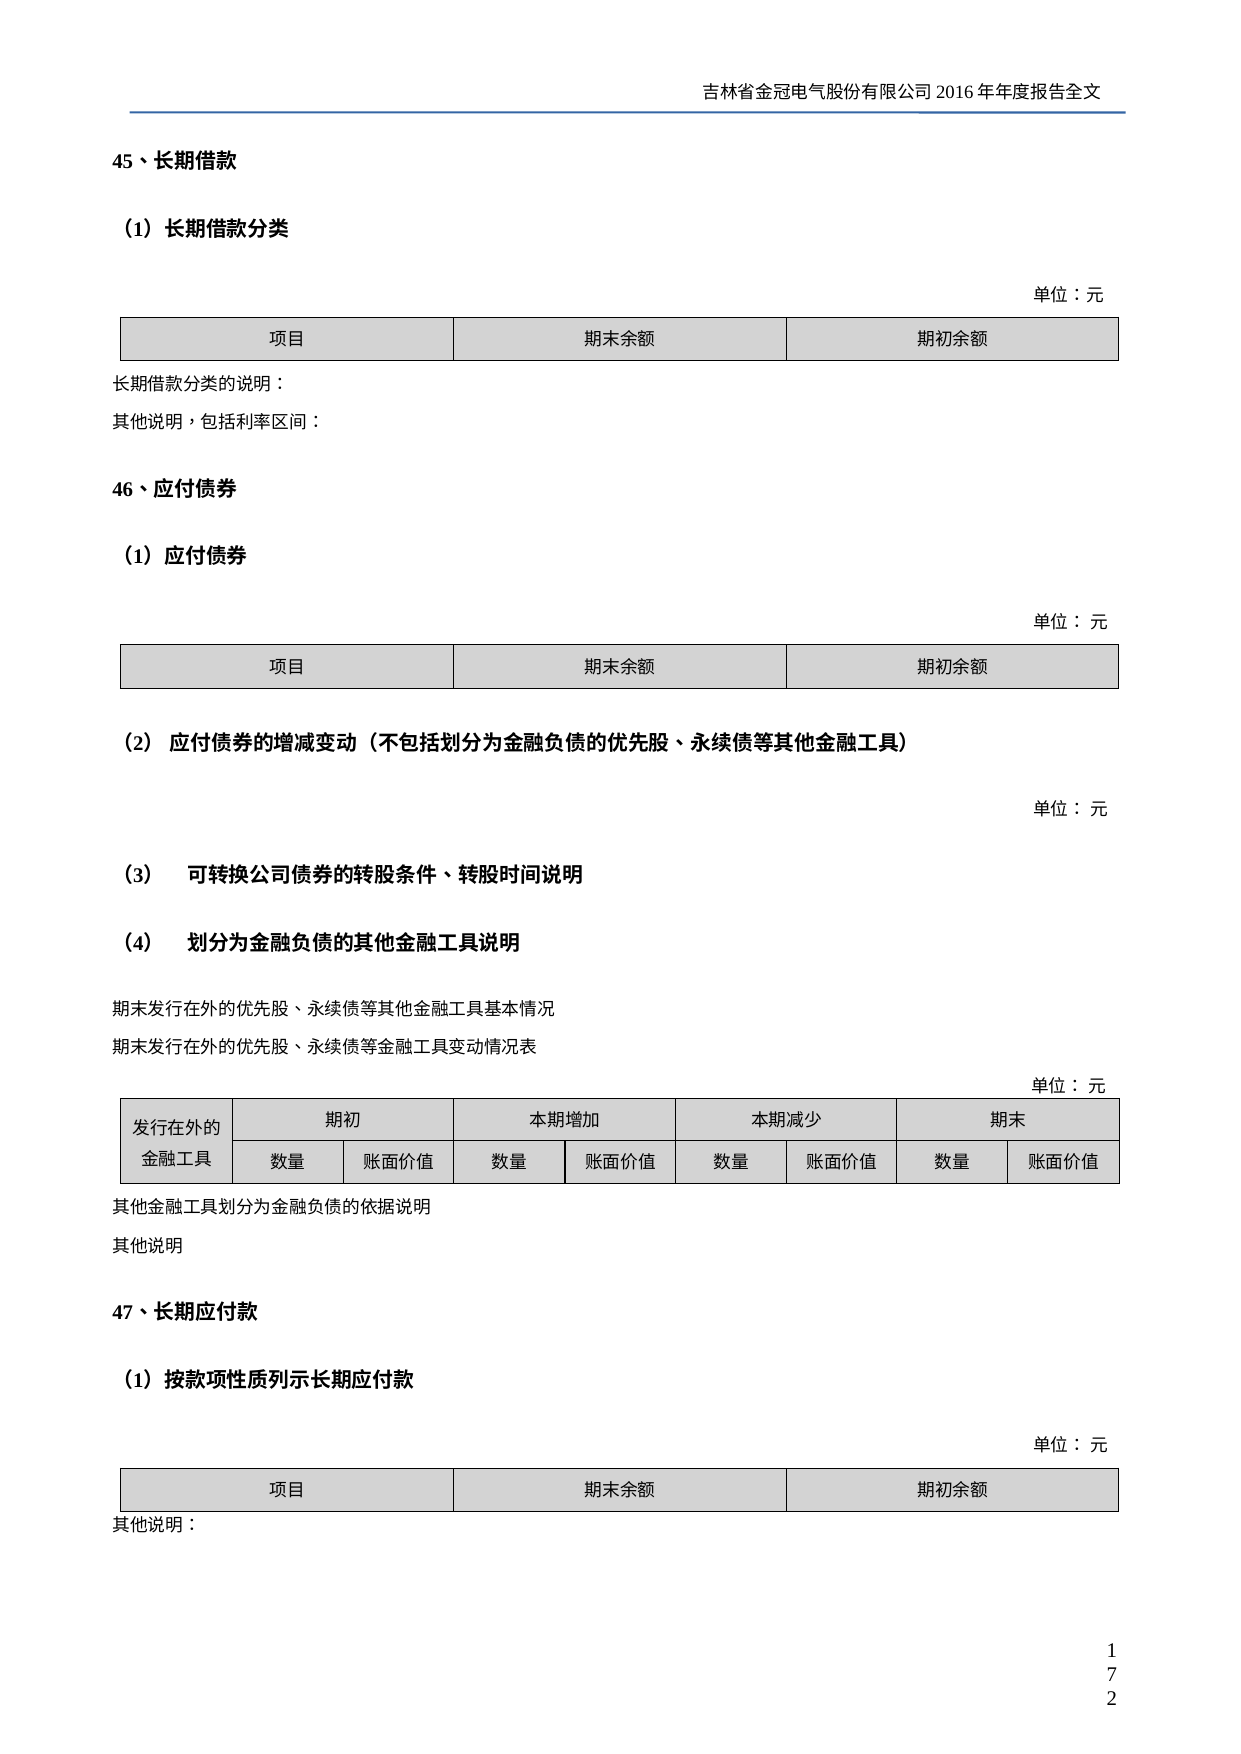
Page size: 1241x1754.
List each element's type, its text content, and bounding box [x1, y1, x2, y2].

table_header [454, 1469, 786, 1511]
text （1）按款项性质列示长期应付款 [112, 1365, 1127, 1393]
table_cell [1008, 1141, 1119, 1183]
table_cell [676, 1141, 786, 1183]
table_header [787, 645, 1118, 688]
text 单位： 元 [1033, 796, 1127, 821]
text （4） 划分为金融负债的其他金融工具说明 [112, 928, 1127, 957]
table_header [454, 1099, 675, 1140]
text 单位： 元 [1031, 1074, 1127, 1098]
text 单位：元 [1033, 282, 1127, 306]
text 45、长期借款 [112, 146, 1127, 174]
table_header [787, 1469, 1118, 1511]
text 46、应付债券 [112, 474, 1127, 502]
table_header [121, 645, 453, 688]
text 47、长期应付款 [112, 1297, 1127, 1325]
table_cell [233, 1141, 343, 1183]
text 期末发行在外的优先股、永续债等其他金融工具基本情况 [112, 996, 1127, 1020]
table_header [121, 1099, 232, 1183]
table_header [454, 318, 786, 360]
text 其他说明，包括利率区间： [112, 410, 1127, 434]
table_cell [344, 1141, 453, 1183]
text 其他金融工具划分为金融负债的依据说明 [112, 1194, 1127, 1218]
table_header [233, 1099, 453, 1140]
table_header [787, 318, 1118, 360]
text （1）长期借款分类 [112, 214, 1127, 242]
text 期末发行在外的优先股、永续债等金融工具变动情况表 [112, 1035, 1127, 1059]
text 其他说明 [112, 1233, 1127, 1257]
text 单位： 元 [1033, 1433, 1127, 1457]
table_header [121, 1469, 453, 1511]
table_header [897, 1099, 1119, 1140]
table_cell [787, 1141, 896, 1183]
text 长期借款分类的说明： [112, 371, 1127, 395]
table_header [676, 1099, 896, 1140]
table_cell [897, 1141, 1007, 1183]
text 其他说明： [112, 1512, 1127, 1536]
text 单位： 元 [1033, 610, 1127, 634]
text （2） 应付债券的增减变动（不包括划分为金融负债的优先股、永续债等其他金融工具） [112, 728, 1127, 757]
text （1）应付债券 [112, 542, 1127, 570]
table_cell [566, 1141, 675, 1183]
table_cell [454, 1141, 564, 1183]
text （3） 可转换公司债券的转股条件、转股时间说明 [112, 860, 1127, 889]
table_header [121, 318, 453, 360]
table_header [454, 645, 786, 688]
